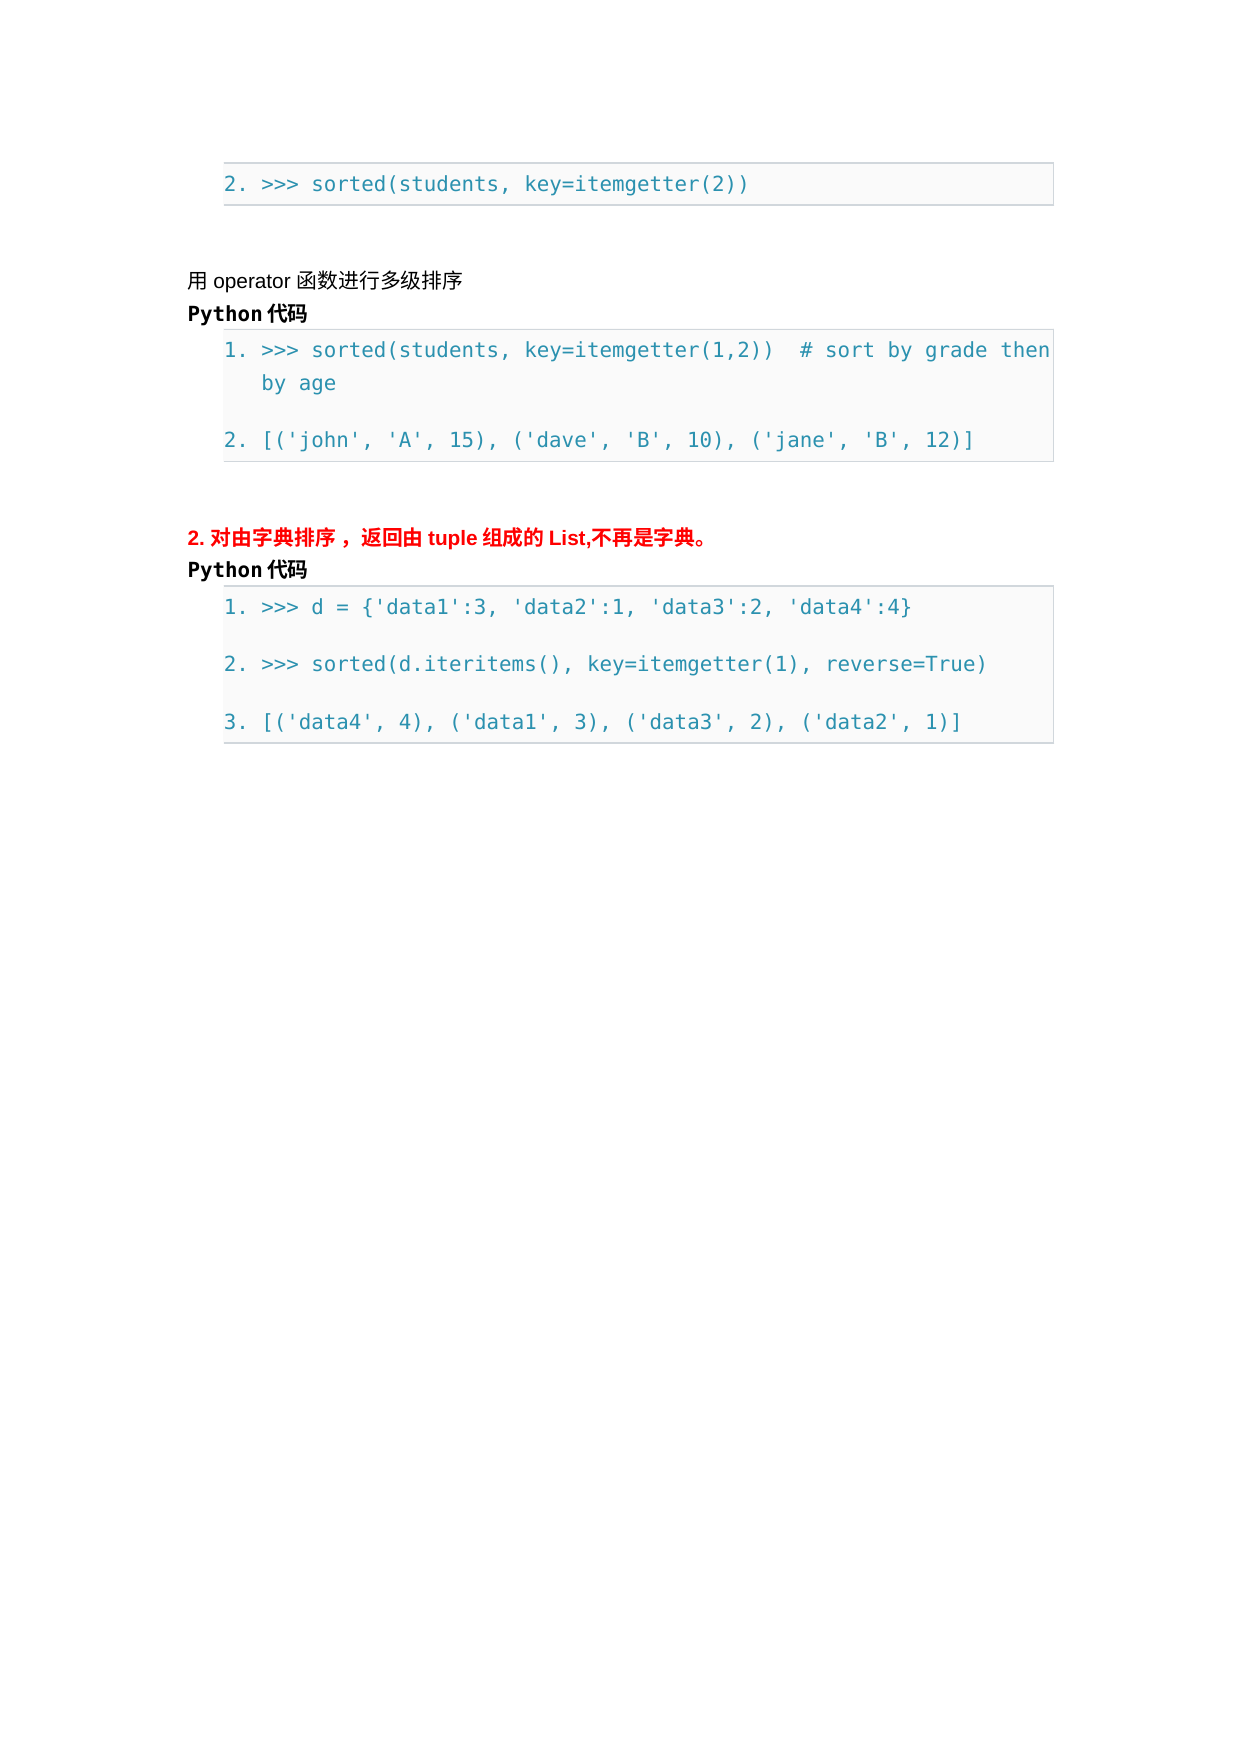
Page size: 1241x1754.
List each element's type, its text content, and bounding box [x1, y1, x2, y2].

list >>> sorted(students, key=itemgetter(1,2)) # sort by grade then by age [223, 330, 1053, 399]
list [('data4', 4), ('data1', 3), ('data3', 2), ('data2', 1)] [223, 700, 1053, 744]
text Python代码 [187, 296, 1053, 328]
text Python代码 [187, 552, 1053, 585]
list >>> sorted(students, key=itemgetter(2)) [223, 163, 1053, 206]
text 2. 对由字典排序 ，返回由tuple组成的List,不再是字典。 [187, 487, 1053, 552]
list [('john', 'A', 15), ('dave', 'B', 10), ('jane', 'B', 12)] [223, 418, 1053, 462]
list >>> d = {'data1':3, 'data2':1, 'data3':2, 'data4':4} [223, 586, 1053, 623]
text 用 operator 函数进行多级排序 [187, 231, 1053, 296]
list >>> sorted(d.iteritems(), key=itemgetter(1), reverse=True) [223, 642, 1053, 681]
